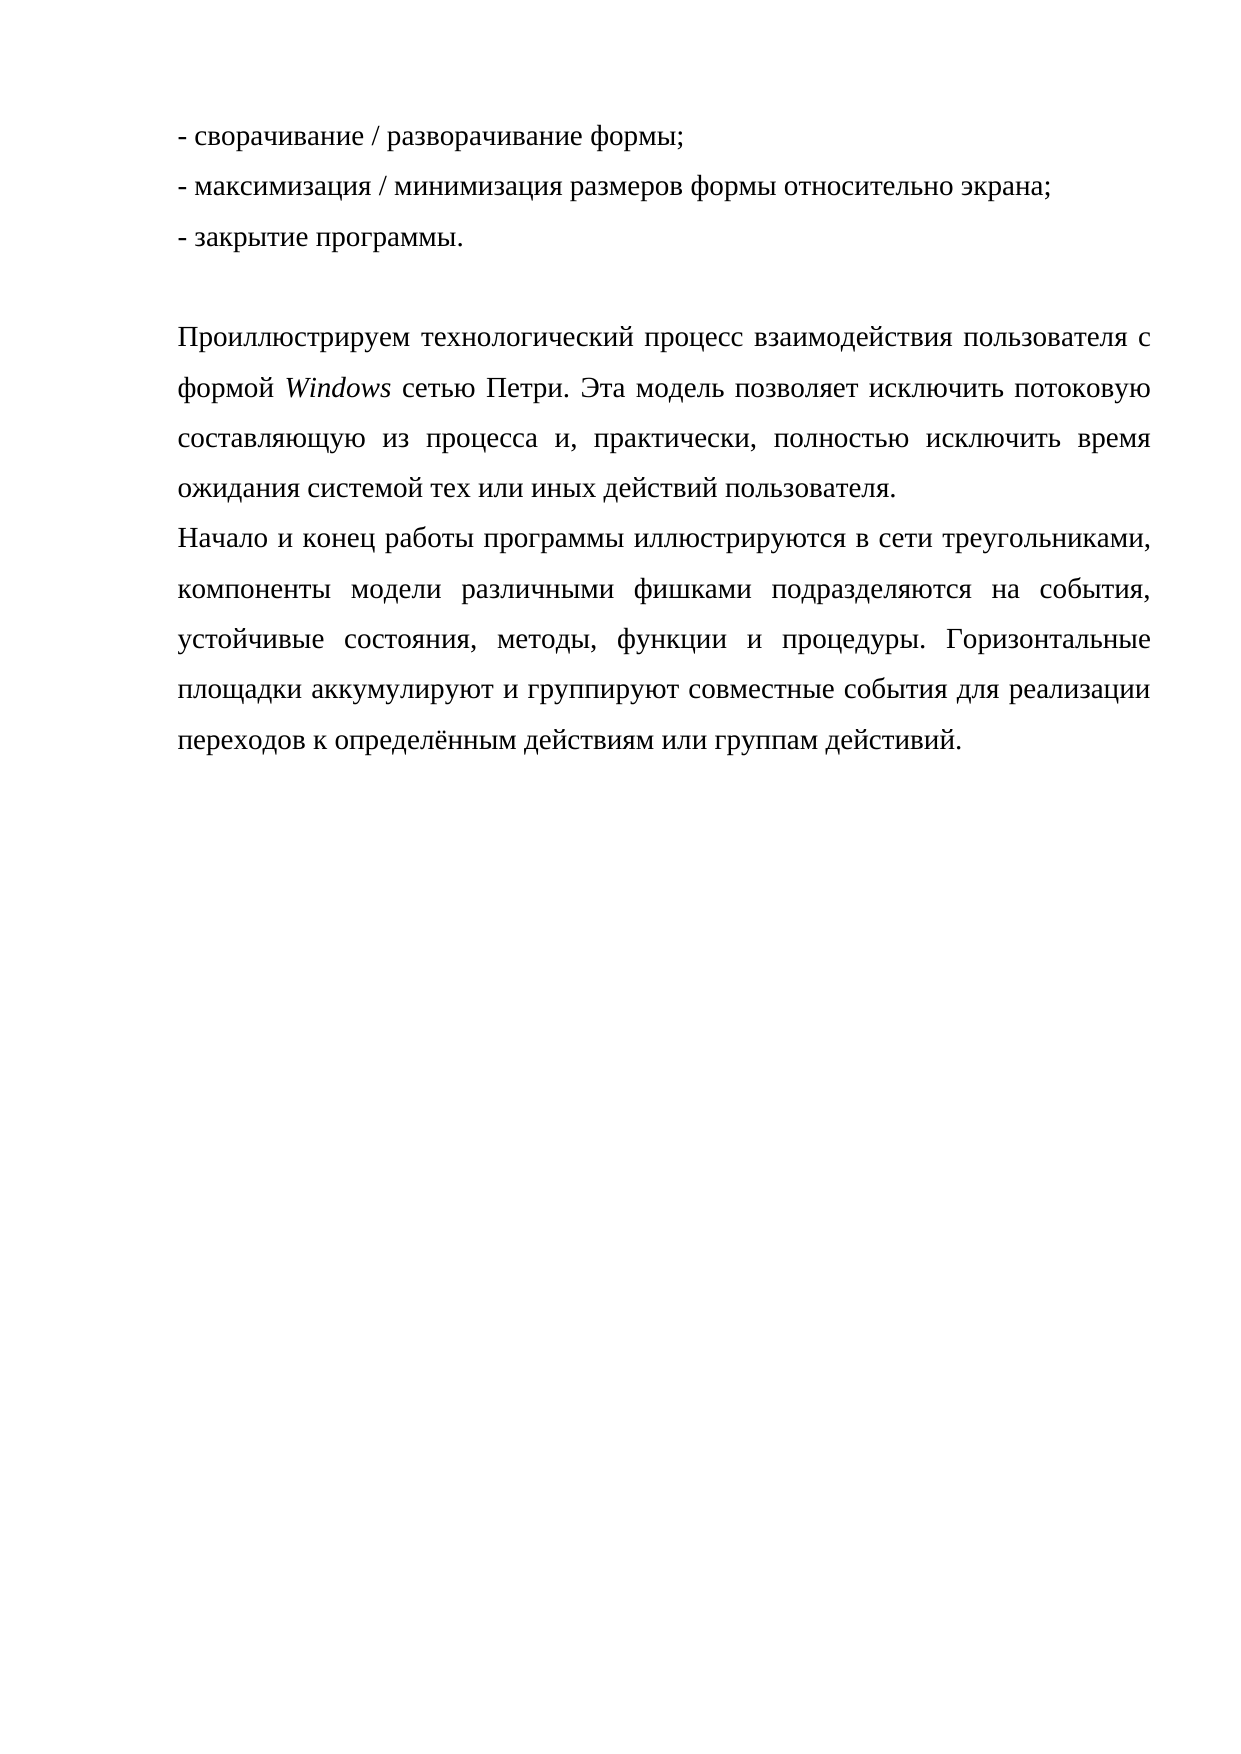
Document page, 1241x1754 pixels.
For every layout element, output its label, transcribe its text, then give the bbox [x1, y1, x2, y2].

text Проиллюстрируем технологический процесс взаимодействия пользователя с формой Windows сетью Петри. Эта модель позволяет исключить потоковую составляющую из процесса и, практически, полностью исключить время ожидания системой тех или иных действий пользователя. [177, 319, 1152, 504]
text - максимизация / минимизация размеров формы относительно экрана; [177, 168, 1152, 202]
text - сворачивание / разворачивание формы; [177, 118, 1152, 152]
text - закрытие программы. [177, 219, 1152, 252]
text Начало и конец работы программы иллюстрируются в сети треугольниками, компоненты модели различными фишками подразделяются на события, устойчивые состояния, методы, функции и процедуры. Горизонтальные площадки аккумулируют и группируют совместные события для реализации переходов к определённым действиям или группам дейстивий. [177, 521, 1152, 755]
